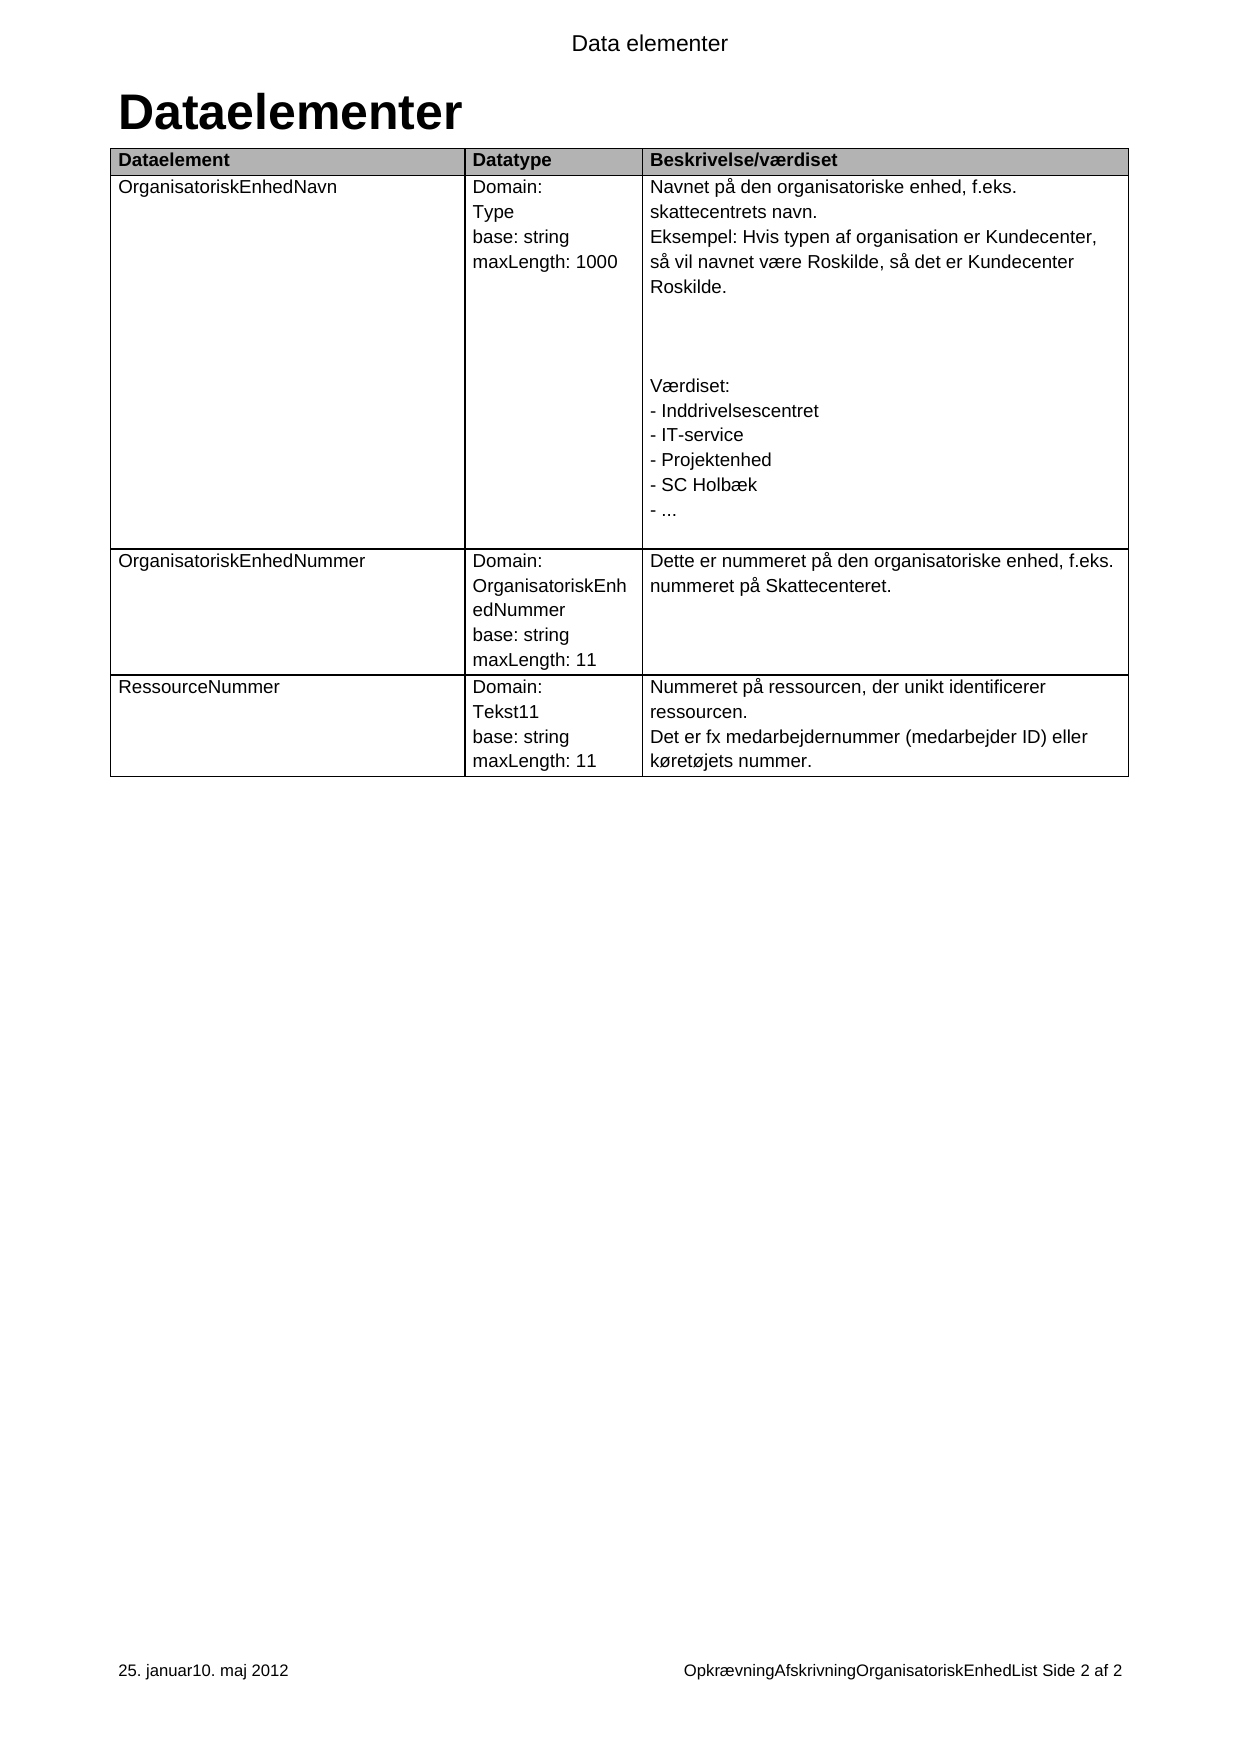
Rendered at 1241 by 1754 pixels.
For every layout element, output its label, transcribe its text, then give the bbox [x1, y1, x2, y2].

table_cell Domain: Tekst11 base: string maxLength: 11 [466, 676, 642, 776]
table_cell Navnet på den organisatoriske enhed, f.eks. skattecentrets navn. Eksempel: Hvis typen af organisation er Kundecenter, så vil navnet være Roskilde, så det er Kundecenter Roskilde. Værdiset: - Inddrivelsescentret - IT-service - Projektenhed - SC Holbæk - ... [643, 176, 1128, 548]
table_cell Dette er nummeret på den organisatoriske enhed, f.eks. nummeret på Skattecenteret. [643, 550, 1128, 674]
table_header Dataelement [111, 149, 464, 175]
table_header Datatype [466, 149, 642, 175]
table_cell Domain: Type base: string maxLength: 1000 [466, 176, 642, 548]
text Dataelementer [118, 82, 1181, 140]
table_cell Nummeret på ressourcen, der unikt identificerer ressourcen. Det er fx medarbejdernummer (medarbejder ID) eller køretøjets nummer. [643, 676, 1128, 776]
table_cell OrganisatoriskEnhedNavn [111, 176, 464, 548]
table_cell Domain: OrganisatoriskEnhedNummer base: string maxLength: 11 [466, 550, 642, 674]
table_header Beskrivelse/værdiset [643, 149, 1128, 175]
table_cell RessourceNummer [111, 676, 464, 776]
table_cell OrganisatoriskEnhedNummer [111, 550, 464, 674]
